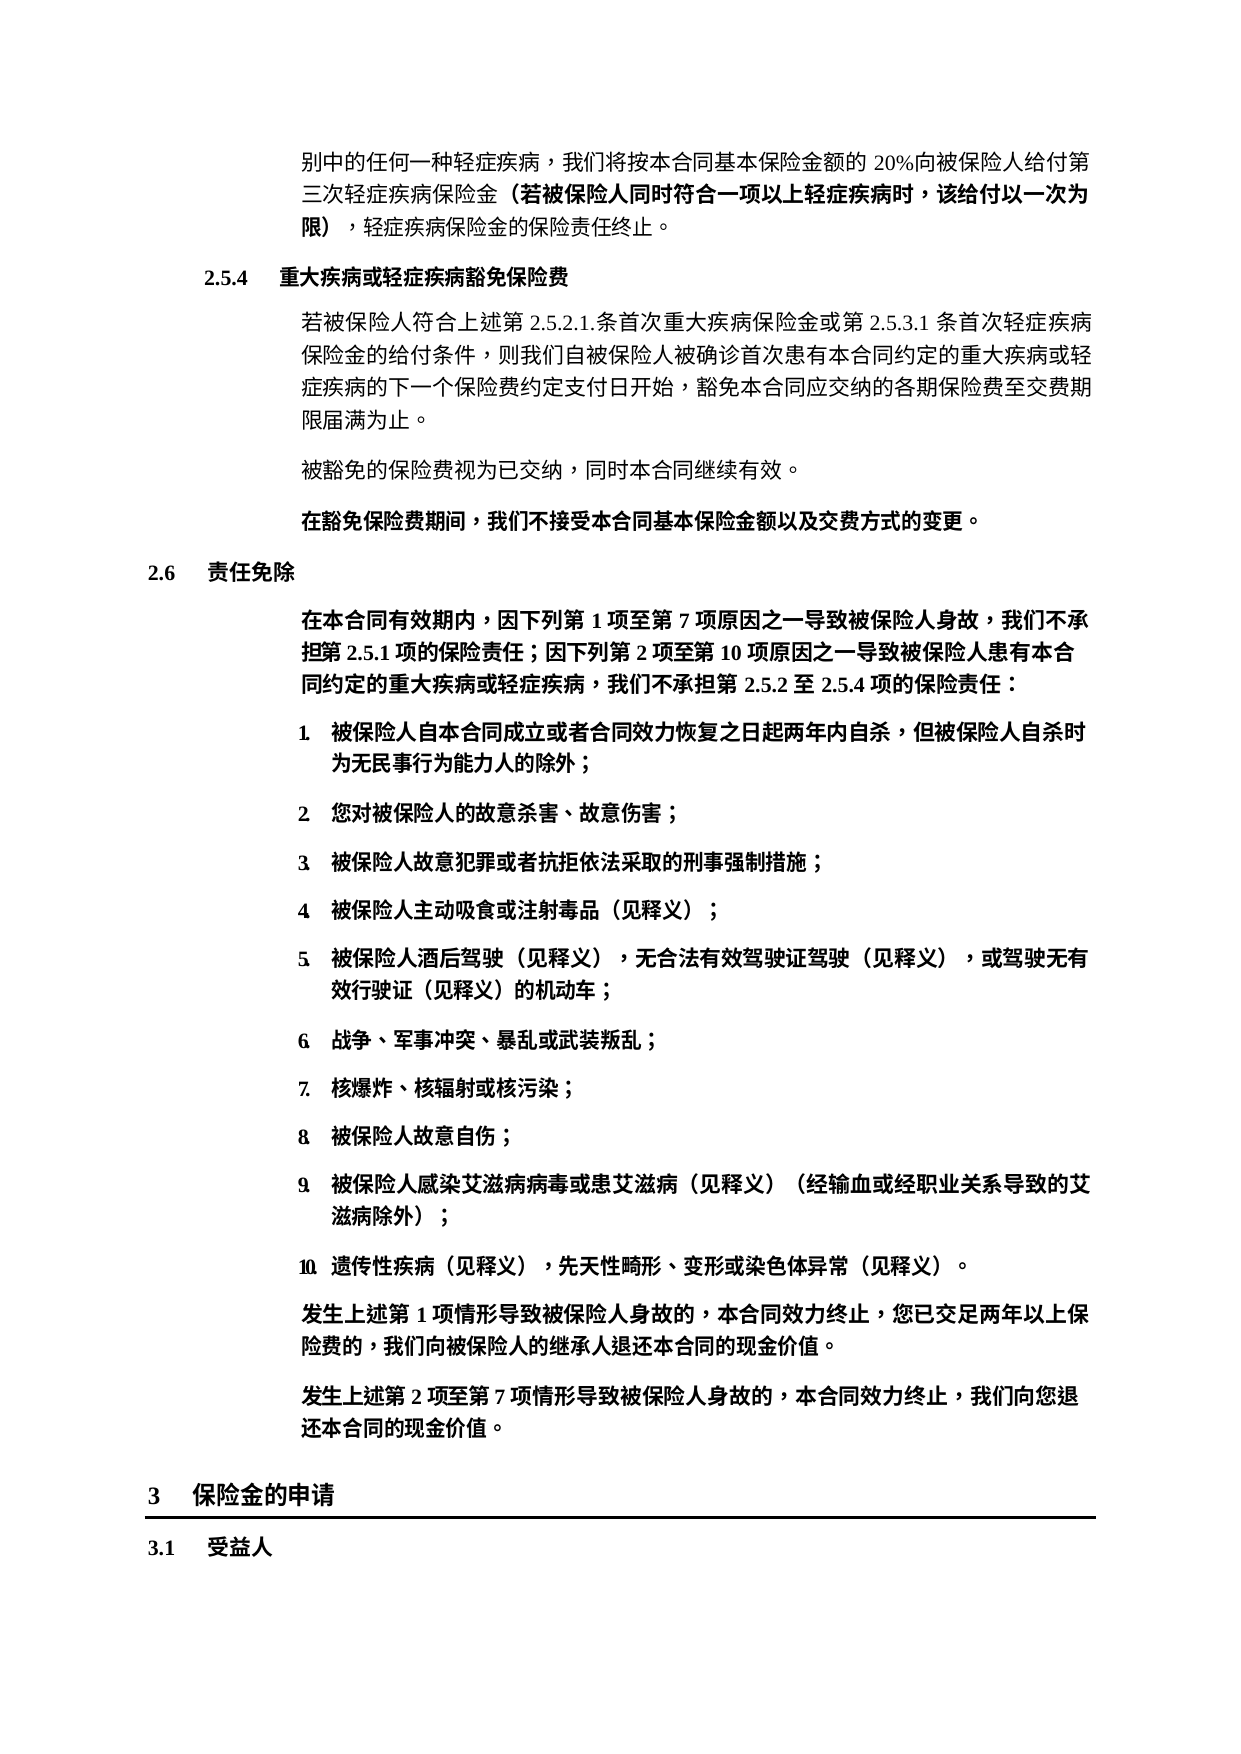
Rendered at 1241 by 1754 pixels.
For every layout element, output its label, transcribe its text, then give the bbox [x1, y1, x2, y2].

list 被保险人酒后驾驶（见释义），无合法有效驾驶证驾驶（见释义），或驾驶无有效行驶证（见释义）的机动车； [298, 943, 1093, 1004]
list 被保险人故意犯罪或者抗拒依法采取的刑事强制措施； [298, 847, 1107, 876]
text 若被保险人符合上述第2.5.2.1.条首次重大疾病保险金或第2.5.3.1 条首次轻症疾病保险金的给付条件，则我们自被保险人被确诊首次患有本合同约定的重大疾病或轻症疾病的下一个保险费约定支付日开始，豁免本合同应交纳的各期保险费至交费期限届满为止。 [301, 307, 1093, 435]
text 发生上述第 2 项至第 7 项情形导致被保险人身故的，本合同效力终止，我们向您退还本合同的现金价值。 [301, 1381, 1091, 1442]
text 担第 2.5.1 项的保险责任；因下列第 2 项至第 10 项原因之一导致被保险人患有本合 [301, 637, 1107, 666]
list 遗传性疾病（见释义），先天性畸形、变形或染色体异常（见释义）。 [298, 1251, 1107, 1281]
list 保险金的申请 [148, 1478, 1107, 1512]
text 同约定的重大疾病或轻症疾病，我们不承担第 2.5.2 至 2.5.4 项的保险责任： [301, 668, 1107, 698]
list 被保险人主动吸食或注射毒品（见释义）； [298, 895, 1107, 924]
text 在本合同有效期内，因下列第 1 项至第 7 项原因之一导致被保险人身故，我们不承 [301, 605, 1107, 634]
list 被保险人自本合同成立或者合同效力恢复之日起两年内自杀，但被保险人自杀时为无民事行为能力人的除外； [298, 717, 1093, 778]
list 战争、军事冲突、暴乱或武装叛乱； [298, 1025, 1107, 1054]
text 别中的任何一种轻症疾病，我们将按本合同基本保险金额的 20%向被保险人给付第三次轻症疾病保险金（若被保险人同时符合一项以上轻症疾病时，该给付以一次为限），轻症疾病保险金的保险责任终止。 [301, 146, 1091, 242]
list 被保险人感染艾滋病病毒或患艾滋病（见释义）（经输血或经职业关系导致的艾滋病除外）； [298, 1169, 1093, 1231]
text 发生上述第 1 项情形导致被保险人身故的，本合同效力终止，您已交足两年以上保险费的，我们向被保险人的继承人退还本合同的现金价值。 [301, 1299, 1098, 1361]
list 被保险人故意自伤； [298, 1121, 1107, 1151]
list 您对被保险人的故意杀害、故意伤害； [298, 798, 1107, 828]
list 受益人 [148, 1531, 1107, 1561]
subtitle 重大疾病或轻症疾病豁免保险费 [204, 262, 1107, 292]
list 核爆炸、核辐射或核污染； [298, 1073, 1107, 1103]
subtitle 在豁免保险费期间，我们不接受本合同基本保险金额以及交费方式的变更。 [301, 506, 1107, 536]
list 责任免除 [148, 557, 1107, 586]
text 被豁免的保险费视为已交纳，同时本合同继续有效。 [301, 455, 1107, 485]
